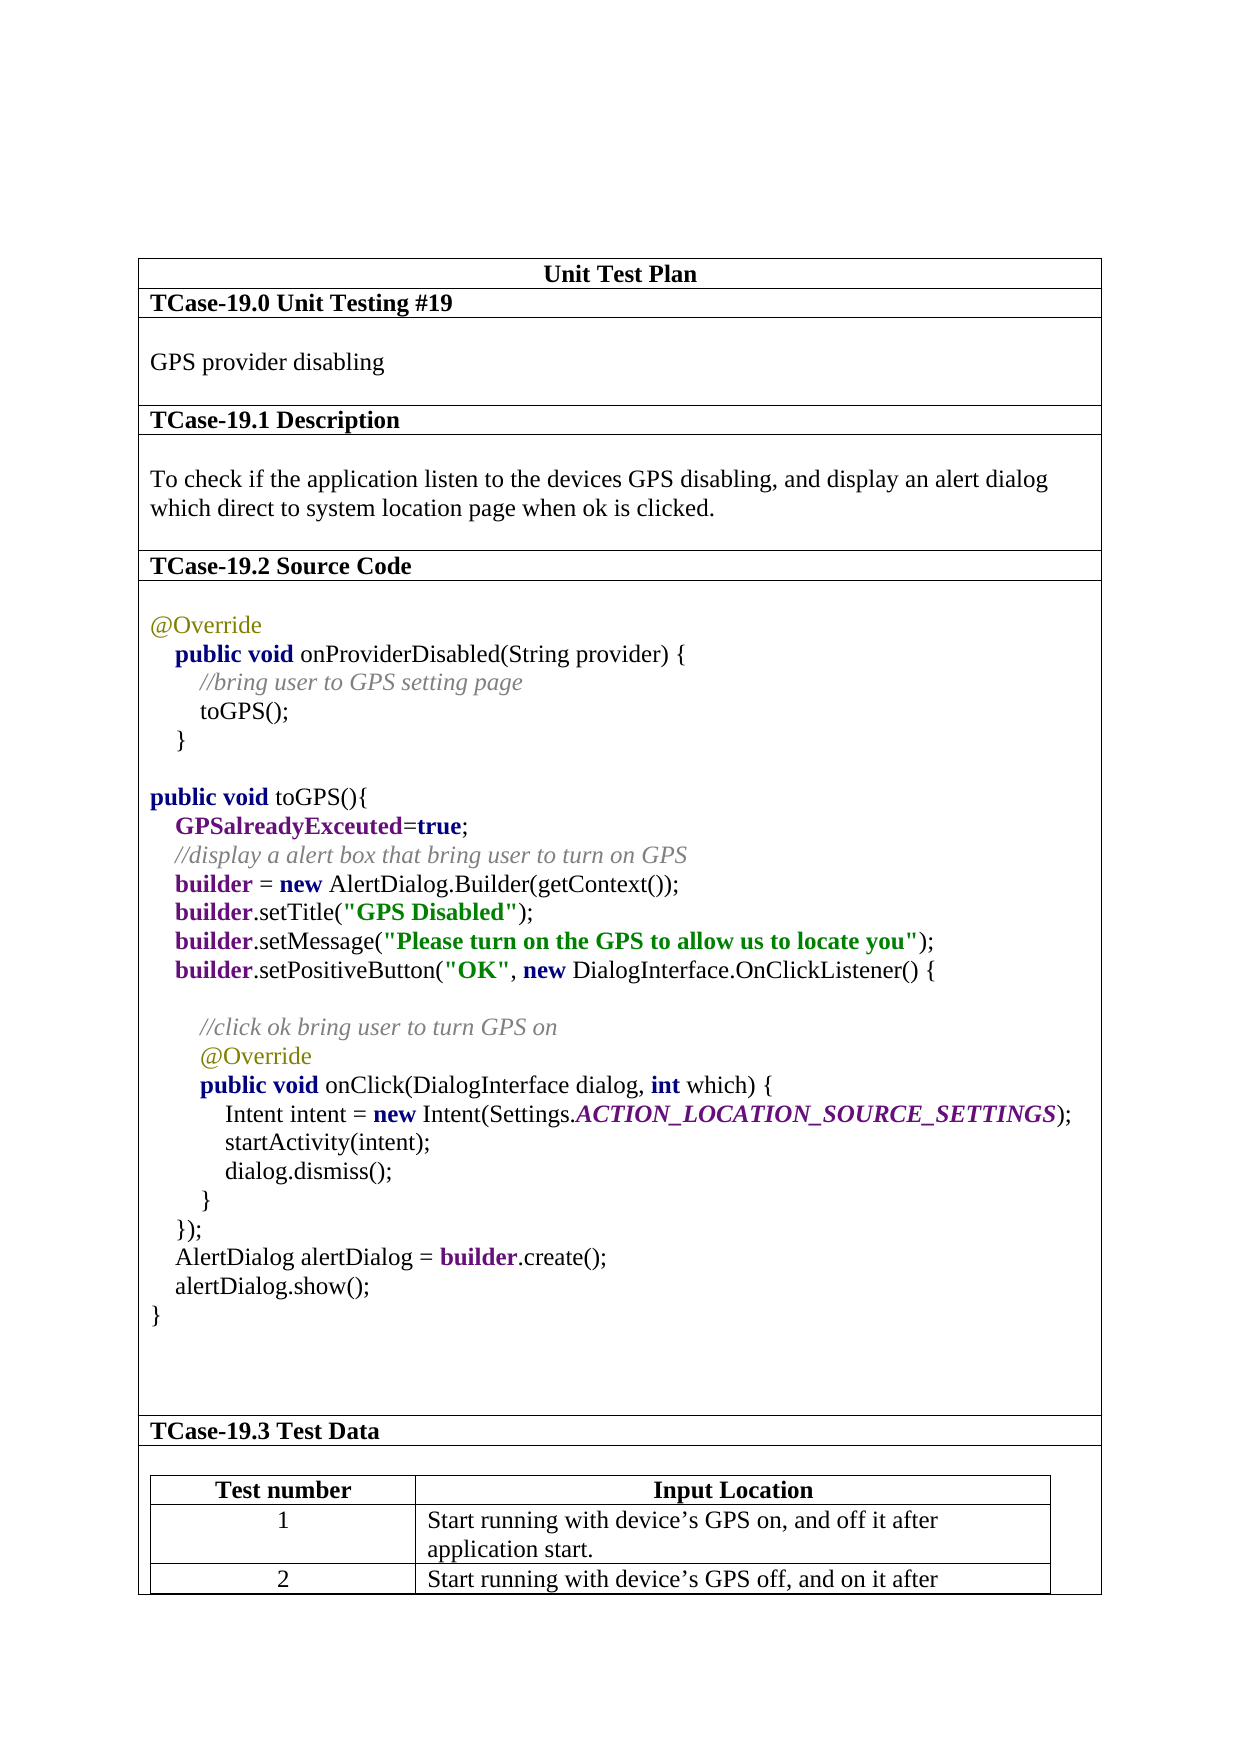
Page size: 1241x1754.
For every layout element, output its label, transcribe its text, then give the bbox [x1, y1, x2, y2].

table_header Unit Test Plan [139, 259, 1101, 287]
table_cell To check if the application listen to the devices GPS disabling, and display an alert dialog which direct to system location page when ok is clicked. [139, 435, 1101, 550]
table_cell GPS provider disabling [139, 318, 1101, 404]
table_cell [139, 1446, 1101, 1594]
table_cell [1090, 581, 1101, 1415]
table_cell TCase-19.1 Description [139, 406, 1101, 434]
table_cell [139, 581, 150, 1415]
table_cell TCase-19.0 Unit Testing #19 [139, 289, 1101, 317]
table_cell TCase-19.3 Test Data [139, 1416, 1101, 1445]
table_cell TCase-19.2 Source Code [139, 551, 1101, 580]
